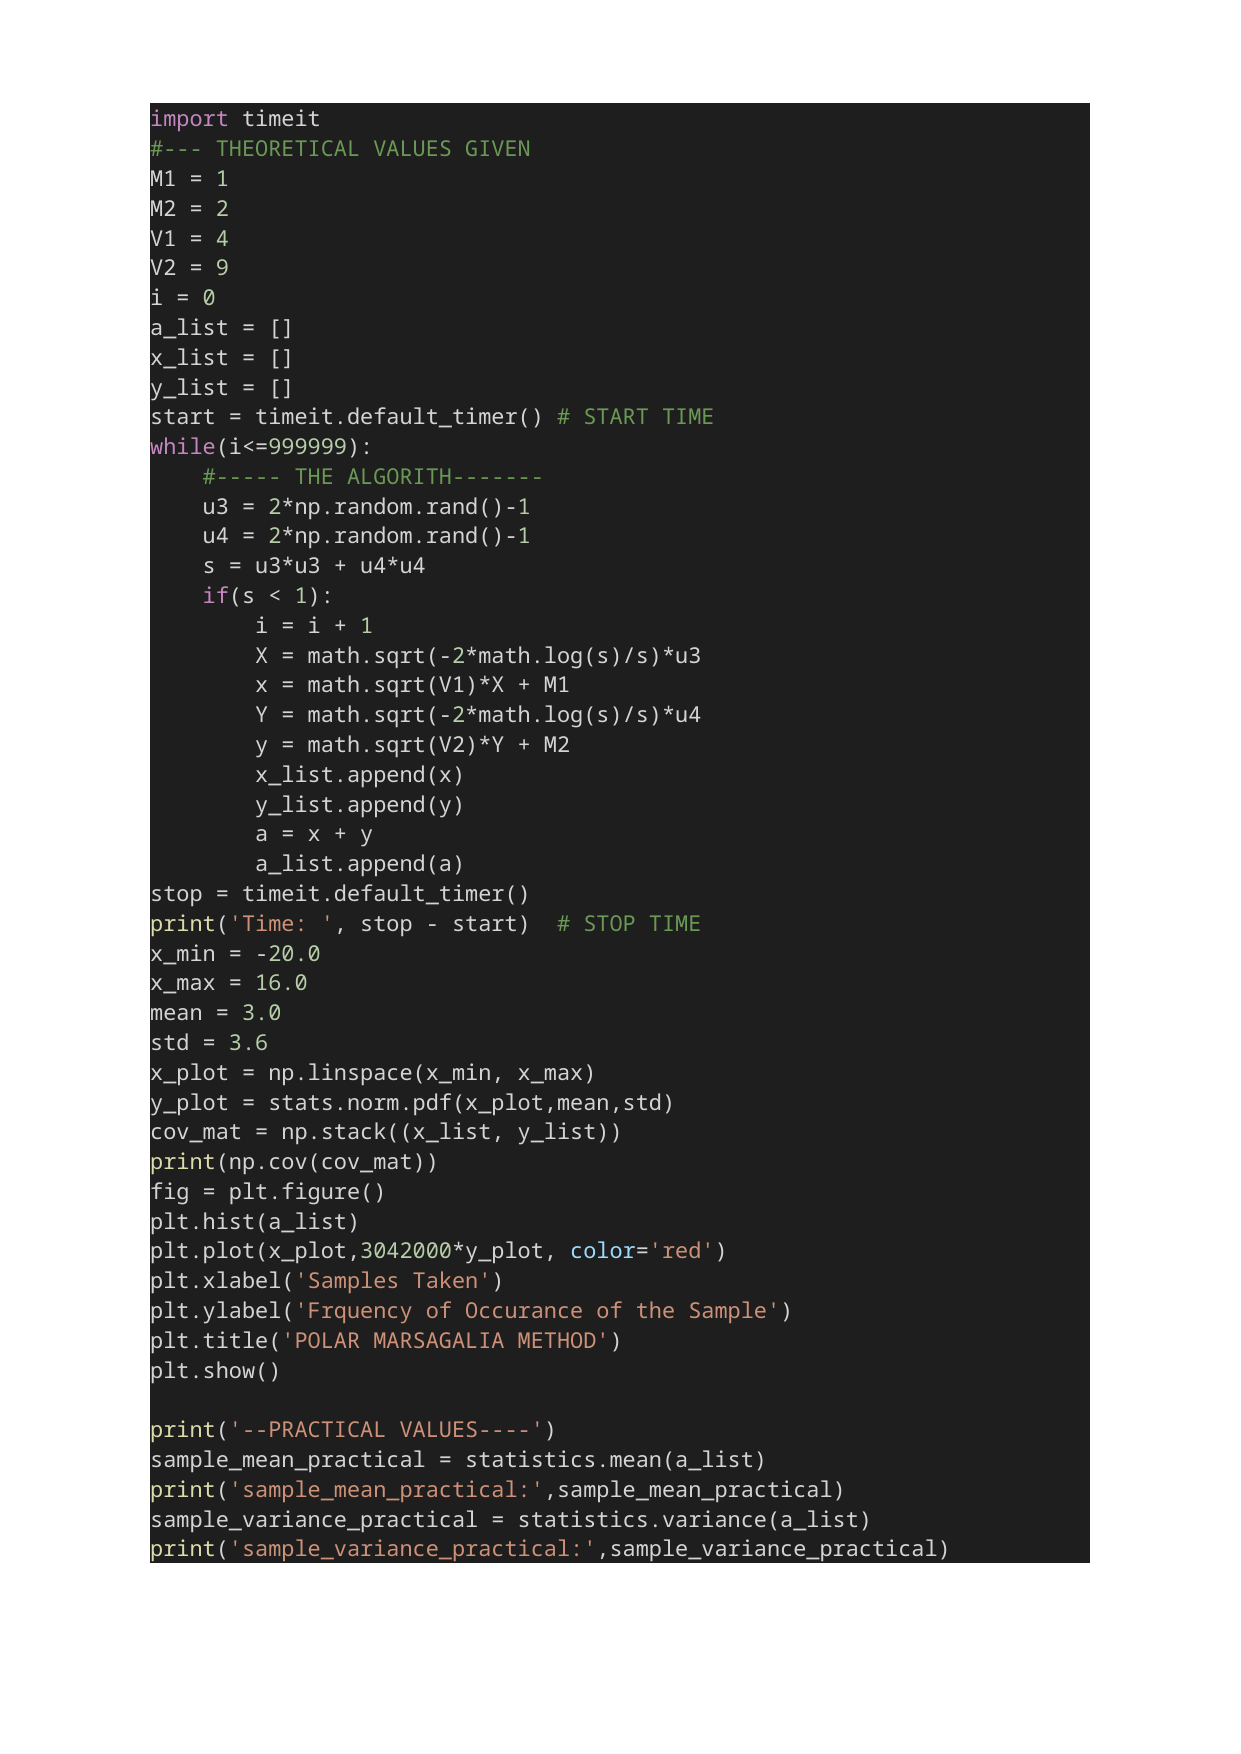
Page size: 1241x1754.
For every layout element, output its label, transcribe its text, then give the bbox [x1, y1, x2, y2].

text plt.hist(a_list) [150, 1206, 1090, 1236]
text y = math.sqrt(V2)*Y + M2 [150, 729, 1090, 759]
text i = i + 1 [150, 610, 1090, 640]
text mean = 3.0 [150, 997, 1090, 1027]
text print('Time: ', stop - start) # STOP TIME [150, 908, 1090, 938]
text u3 = 2*np.random.rand()-1 [150, 491, 1090, 521]
text M1 = 1 [150, 163, 1090, 193]
text cov_mat = np.stack((x_list, y_list)) [150, 1116, 1090, 1146]
text x_list = [] [150, 342, 1090, 372]
text import timeit [150, 103, 1090, 133]
text plt.ylabel('Frquency of Occurance of the Sample') [150, 1295, 1090, 1325]
text Y = math.sqrt(-2*math.log(s)/s)*u4 [150, 699, 1090, 729]
text V1 = 4 [150, 223, 1090, 252]
text #--- THEORETICAL VALUES GIVEN [150, 133, 1090, 163]
text x_max = 16.0 [150, 967, 1090, 997]
text y_list = [] [150, 372, 1090, 401]
text fig = plt.figure() [150, 1176, 1090, 1206]
text start = timeit.default_timer() # START TIME [150, 401, 1090, 431]
text V2 = 9 [150, 252, 1090, 282]
text plt.show() [150, 1355, 1090, 1384]
text while(i<=999999): [150, 431, 1090, 461]
text plt.plot(x_plot,3042000*y_plot, color='red') [150, 1236, 1090, 1265]
text X = math.sqrt(-2*math.log(s)/s)*u3 [150, 640, 1090, 669]
text s = u3*u3 + u4*u4 [150, 550, 1090, 580]
text print('--PRACTICAL VALUES----') [150, 1414, 1090, 1444]
text a = x + y [150, 818, 1090, 848]
text if(s < 1): [150, 580, 1090, 610]
text y_list.append(y) [150, 789, 1090, 818]
text plt.xlabel('Samples Taken') [150, 1265, 1090, 1295]
text y_plot = stats.norm.pdf(x_plot,mean,std) [150, 1087, 1090, 1116]
text plt.title('POLAR MARSAGALIA METHOD') [150, 1325, 1090, 1355]
text x = math.sqrt(V1)*X + M1 [150, 669, 1090, 699]
text x_min = -20.0 [150, 938, 1090, 967]
text x_plot = np.linspace(x_min, x_max) [150, 1057, 1090, 1087]
text #----- THE ALGORITH------- [150, 461, 1090, 491]
text sample_variance_practical = statistics.variance(a_list) [150, 1504, 1090, 1533]
text print('sample_mean_practical:',sample_mean_practical) [150, 1474, 1090, 1504]
text print('sample_variance_practical:',sample_variance_practical) [150, 1533, 1090, 1563]
text print(np.cov(cov_mat)) [150, 1146, 1090, 1176]
text a_list.append(a) [150, 848, 1090, 878]
text x_list.append(x) [150, 759, 1090, 789]
text std = 3.6 [150, 1027, 1090, 1057]
text sample_mean_practical = statistics.mean(a_list) [150, 1444, 1090, 1474]
text u4 = 2*np.random.rand()-1 [150, 521, 1090, 550]
text i = 0 [150, 282, 1090, 312]
text M2 = 2 [150, 193, 1090, 223]
text stop = timeit.default_timer() [150, 878, 1090, 908]
text a_list = [] [150, 312, 1090, 342]
